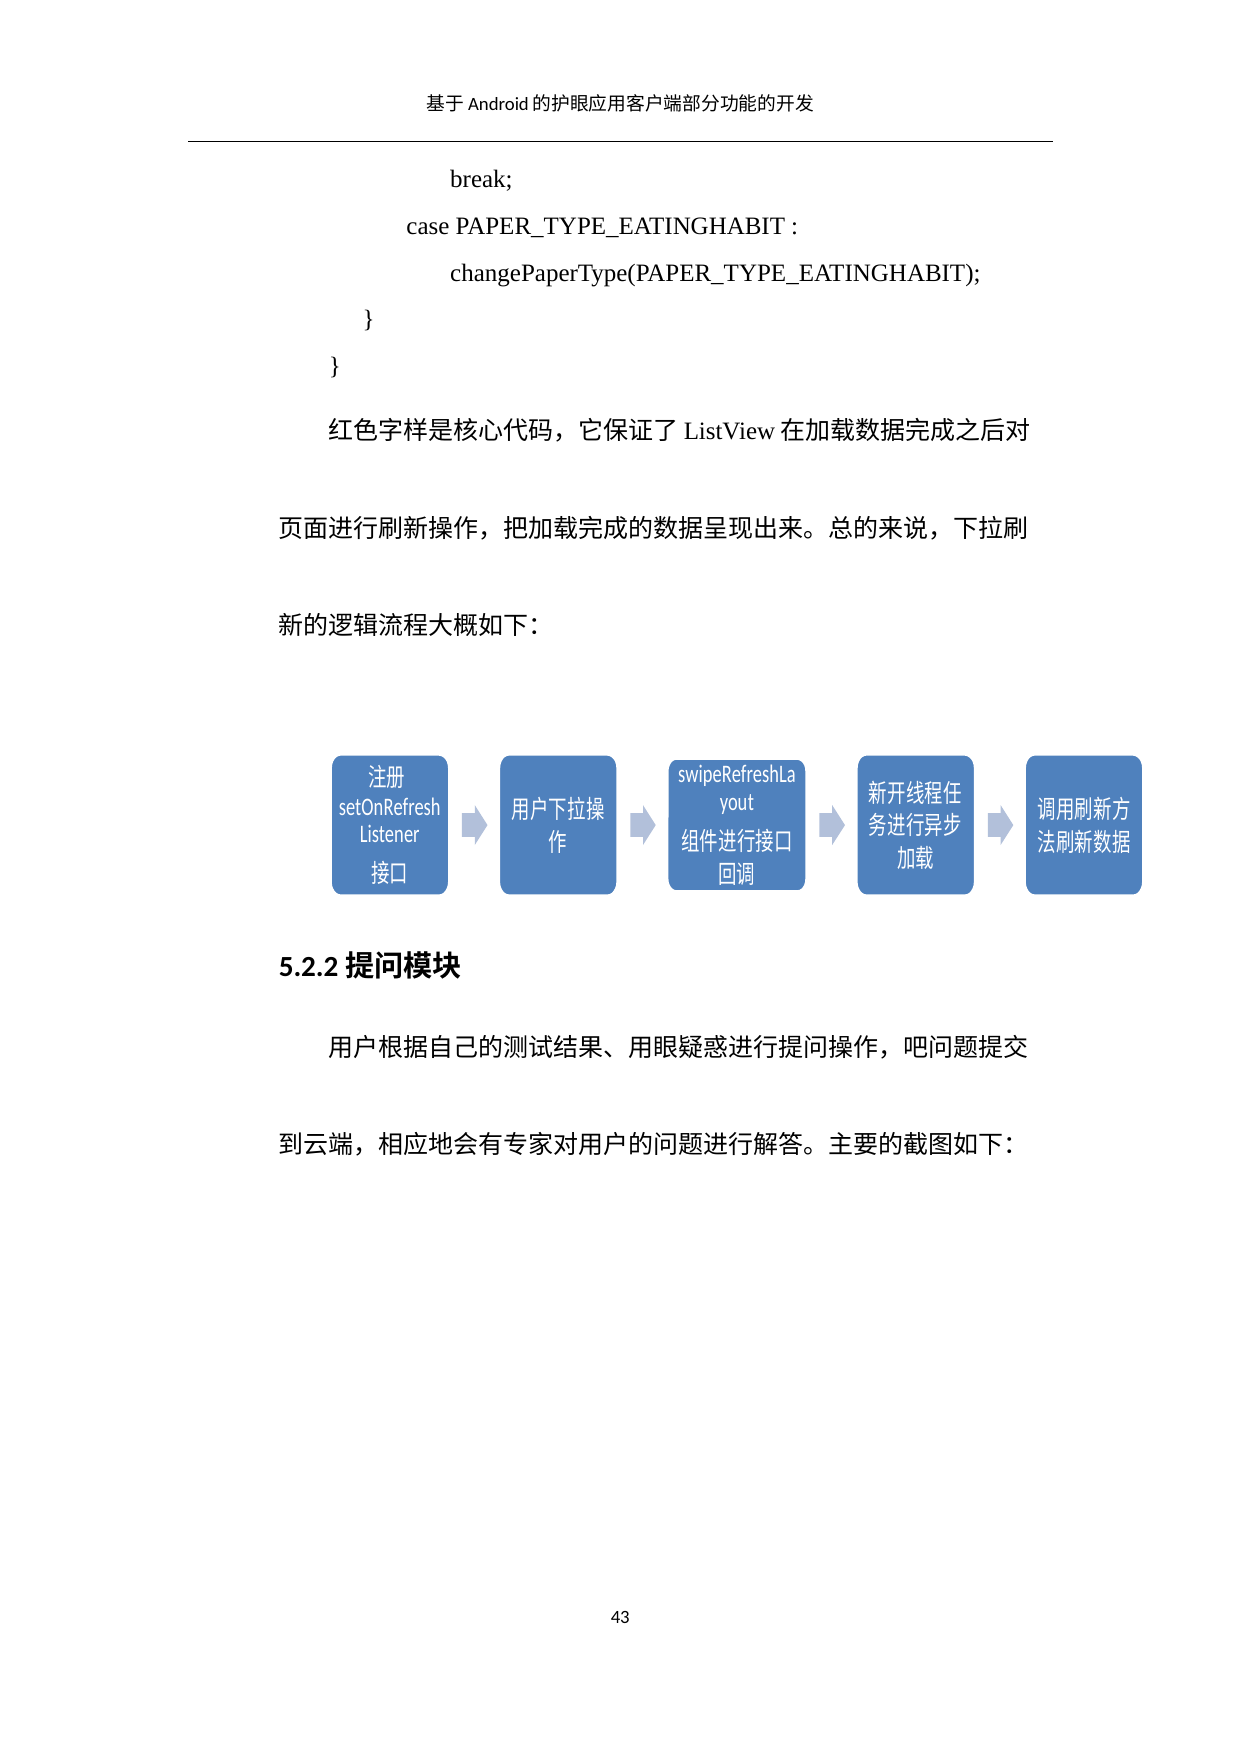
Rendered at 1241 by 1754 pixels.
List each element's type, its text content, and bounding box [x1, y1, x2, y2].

list case PAPER_TYPE_EATINGHABIT : [278, 209, 1053, 241]
list 用户根据自己的测试结果、用眼疑惑进行提问操作，吧问题提交到云端，相应地会有专家对用户的问题进行解答。主要的截图如下： [278, 1013, 1053, 1175]
text 5.2.2 提问模块 [278, 932, 1053, 997]
list break; [278, 162, 1053, 194]
list } [278, 303, 1053, 335]
list changePaperType(PAPER_TYPE_EATINGHABIT); [278, 256, 1053, 288]
list 红色字样是核心代码，它保证了ListView在加载数据完成之后对页面进行刷新操作，把加载完成的数据呈现出来。总的来说，下拉刷新的逻辑流程大概如下： [278, 396, 1053, 656]
list } [278, 349, 1053, 382]
